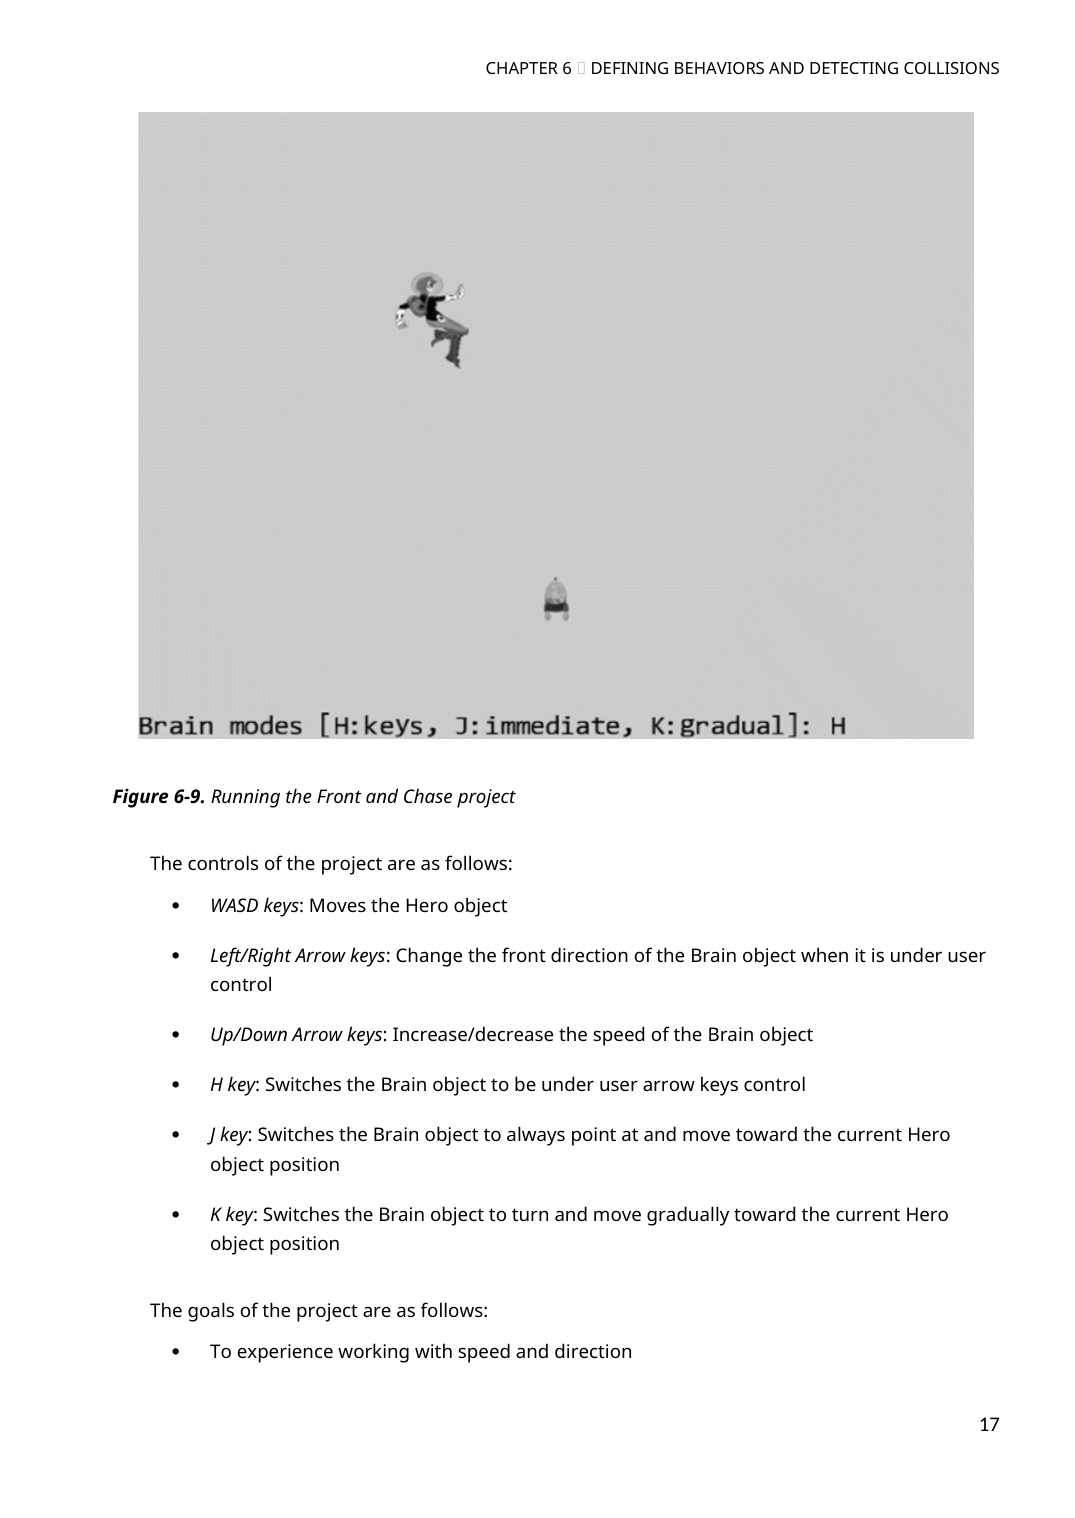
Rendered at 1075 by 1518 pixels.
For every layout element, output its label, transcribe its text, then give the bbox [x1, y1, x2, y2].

text J key: Switches the Brain object to always point at and move toward the current Hero object position [172, 1122, 1000, 1176]
picture [138, 112, 974, 739]
text Left/Right Arrow keys: Change the front direction of the Brain object when it is under user control [172, 942, 1000, 997]
text WASD keys: Moves the Hero object [172, 892, 1000, 917]
text The controls of the project are as follows: [112, 850, 1000, 876]
text Figure 6-9. Running the Front and Chase project [112, 783, 1000, 809]
text To experience working with speed and direction [172, 1339, 1000, 1364]
text The goals of the project are as follows: [112, 1297, 1000, 1323]
text H key: Switches the Brain object to be under user arrow keys control [172, 1072, 1000, 1097]
text K key: Switches the Brain object to turn and move gradually toward the current Hero object position [172, 1201, 1000, 1256]
text Up/Down Arrow keys: Increase/decrease the speed of the Brain object [172, 1021, 1000, 1047]
